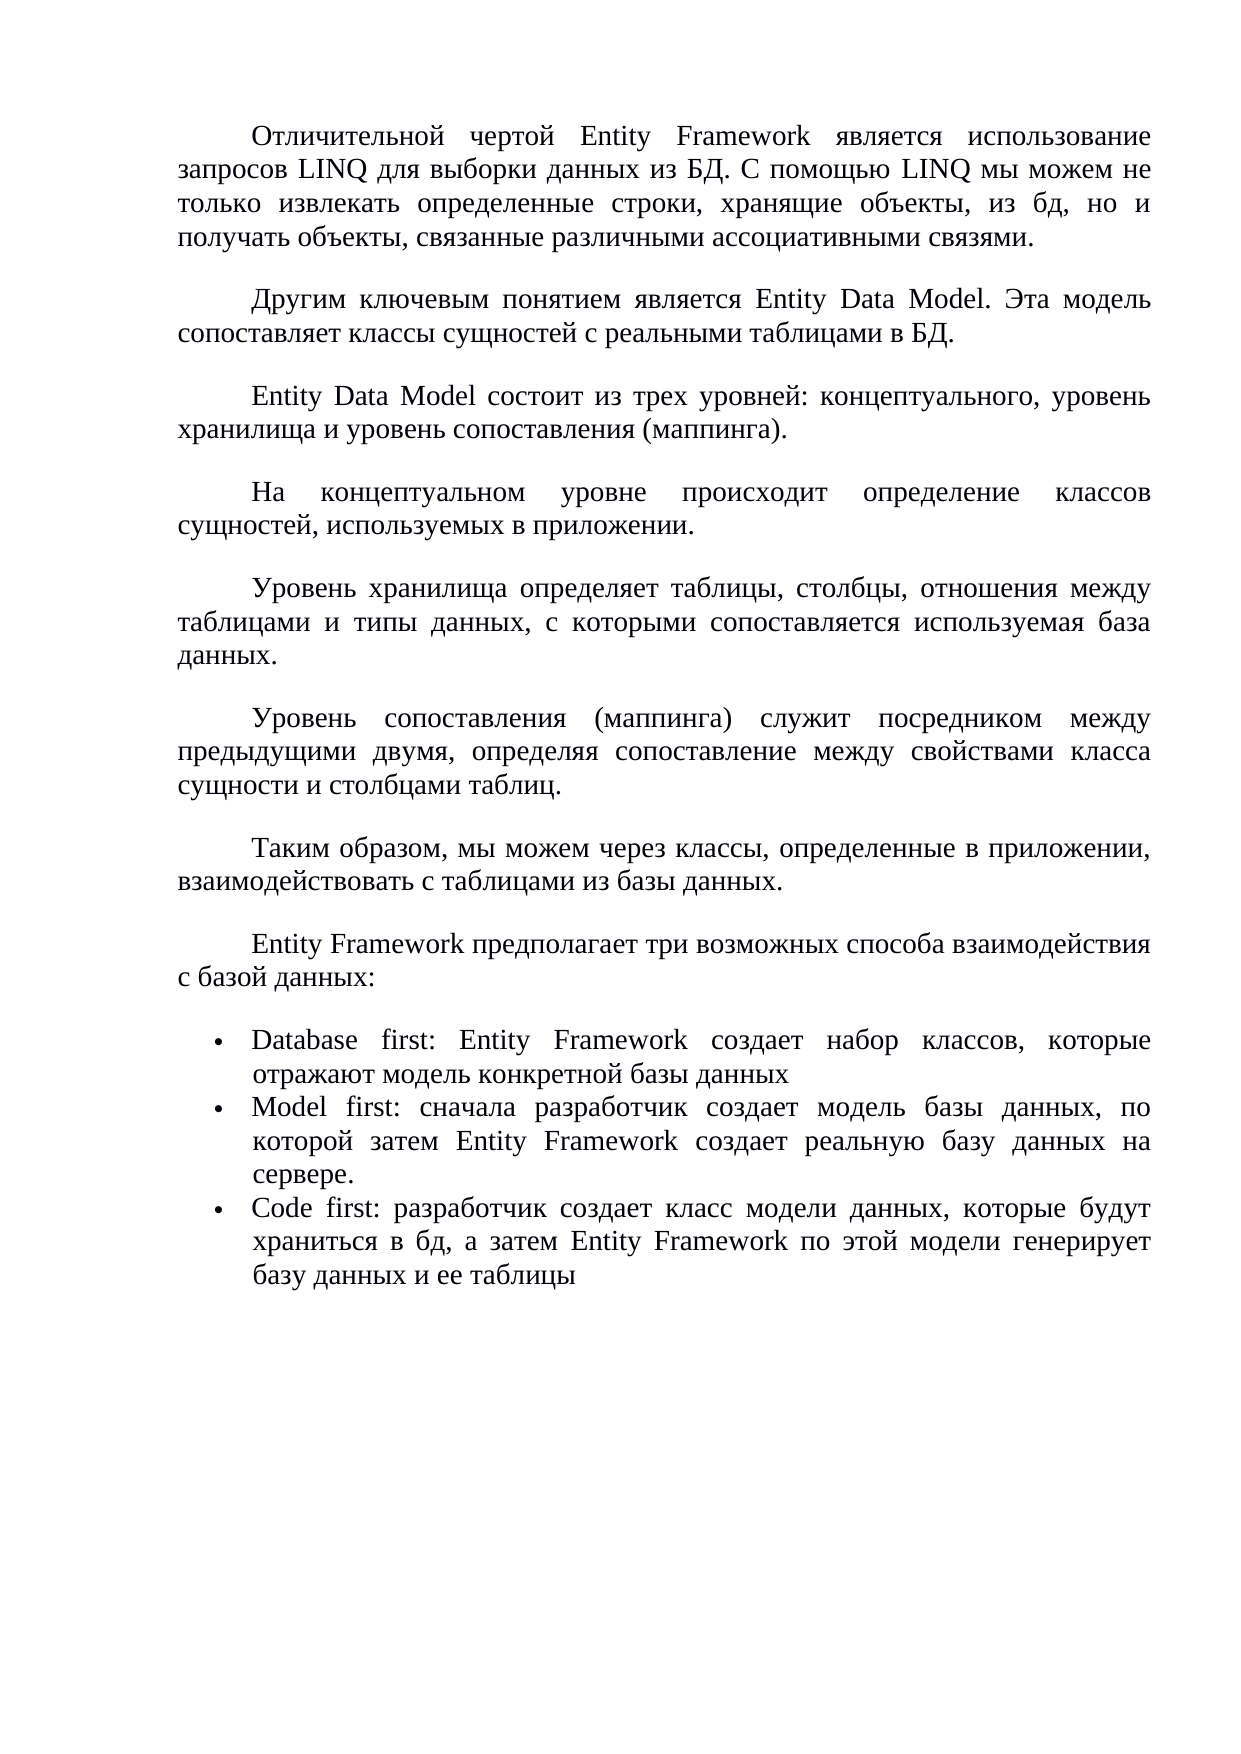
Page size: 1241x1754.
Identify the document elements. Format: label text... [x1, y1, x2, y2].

text Таким образом, мы можем через классы, определенные в приложении, взаимодействовать с таблицами из базы данных. [177, 830, 1152, 897]
text Entity Data Model состоит из трех уровней: концептуального, уровень хранилища и уровень сопоставления (маппинга). [177, 378, 1152, 445]
text Уровень сопоставления (маппинга) служит посредником между предыдущими двумя, определяя сопоставление между свойствами класса сущности и столбцами таблиц. [177, 700, 1152, 801]
text Отличительной чертой Entity Framework является использование запросов LINQ для выборки данных из БД. С помощью LINQ мы можем не только извлекать определенные строки, хранящие объекты, из бд, но и получать объекты, связанные различными ассоциативными связями. [177, 118, 1152, 252]
text Другим ключевым понятием является Entity Data Model. Эта модель сопоставляет классы сущностей с реальными таблицами в БД. [177, 281, 1152, 348]
text Уровень хранилища определяет таблицы, столбцы, отношения между таблицами и типы данных, с которыми сопоставляется используемая база данных. [177, 570, 1152, 671]
text На концептуальном уровне происходит определение классов сущностей, используемых в приложении. [177, 474, 1152, 541]
list Code first: разработчик создает класс модели данных, которые будут храниться в бд, а затем Entity Framework по этой модели генерирует базу данных и ее таблицы [215, 1211, 1152, 1311]
text Entity Framework предполагает три возможных способа взаимодействия с базой данных: [177, 926, 1152, 993]
list Model first: сначала разработчик создает модель базы данных, по которой затем Entity Framework создает реальную базу данных на сервере. [215, 1100, 1152, 1200]
list Database first: Entity Framework создает набор классов, которые отражают модель конкретной базы данных [215, 1022, 1152, 1089]
